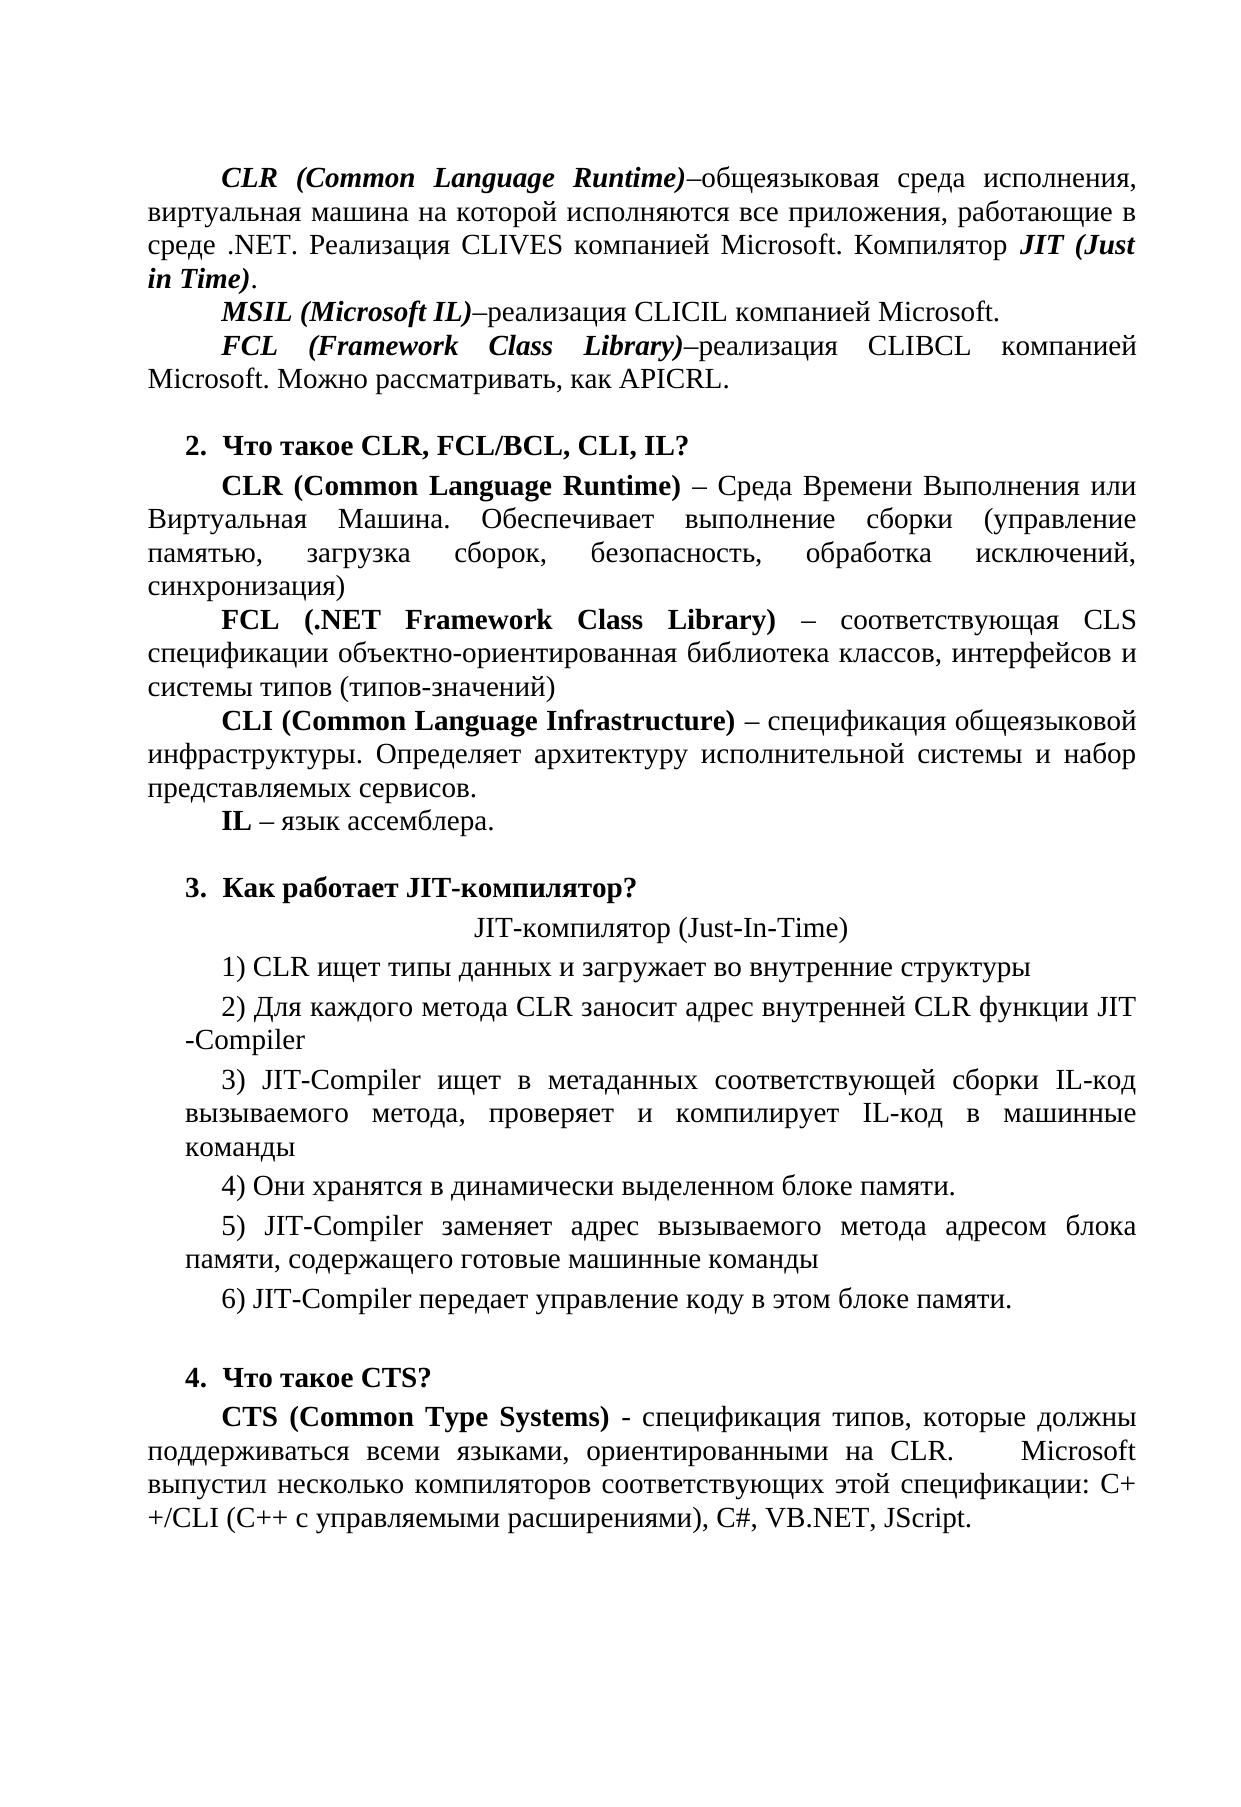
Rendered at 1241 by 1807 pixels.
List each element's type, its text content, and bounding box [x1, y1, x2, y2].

list Как работает JIT-компилятор? [185, 870, 1137, 904]
text 1) CLR ищет типы данных и загружает во внутренние структуры [185, 949, 1137, 983]
text 3) JIT-Compiler ищет в метаданных соответствующей сборки IL-код вызываемого метода, проверяет и компилирует IL-код в машинные команды [185, 1062, 1137, 1162]
text IL – язык ассемблера. [147, 803, 1137, 837]
text 6) JIT-Compiler передает управление коду в этом блоке памяти. [185, 1281, 1137, 1314]
list Что такое CLR, FCL/BCL, CLI, IL? [185, 428, 1137, 462]
text FCL (Framework Class Library)–реализация CLIBCL компанией Microsoft. Можно рассматривать, как APICRL. [147, 328, 1137, 395]
text 2) Для каждого метода CLR заносит адрес внутренней CLR функции JIT -Compiler [185, 989, 1137, 1056]
text JIT-компилятор (Just-In-Time) [185, 910, 1137, 943]
list CLI (Common Language Infrastructure) – спецификация общеязыковой инфраструктуры. Определяет архитектуру исполнительной системы и набор представляемых сервисов. [147, 703, 1137, 803]
list CLR (Common Language Runtime) – Среда Времени Выполнения или Виртуальная Машина. Обеспечивает выполнение сборки (управление памятью, загрузка сборок, безопасность, обработка исключений, синхронизация) [147, 468, 1137, 602]
text MSIL (Microsoft IL)–реализация CLICIL компанией Microsoft. [147, 294, 1137, 328]
text CTS (Common Type Systems) - спецификация типов, которые должны поддерживаться всеми языками, ориентированными на CLR. Microsoft выпустил несколько компиляторов соответствующих этой спецификации: С++/CLI (C++ с управляемыми расширениями), С#, VB.NET, JScript. [147, 1399, 1137, 1533]
text CLR (Common Language Runtime)–общеязыковая среда исполнения, виртуальная машина на которой исполняются все приложения, работающие в среде .NET. Реализация CLIVES компанией Microsoft. Компилятор JIT (Just in Time). [147, 160, 1137, 294]
text 5) JIT-Compiler заменяет адрес вызываемого метода адресом блока памяти, содержащего готовые машинные команды [185, 1208, 1137, 1275]
text 4) Они хранятся в динамически выделенном блоке памяти. [185, 1168, 1137, 1202]
list Что такое CTS? [185, 1360, 1137, 1393]
text FCL (.NET Framework Class Library) – соответствующая CLS спецификации объектно-ориентированная библиотека классов, интерфейсов и системы типов (типов-значений) [147, 602, 1137, 703]
